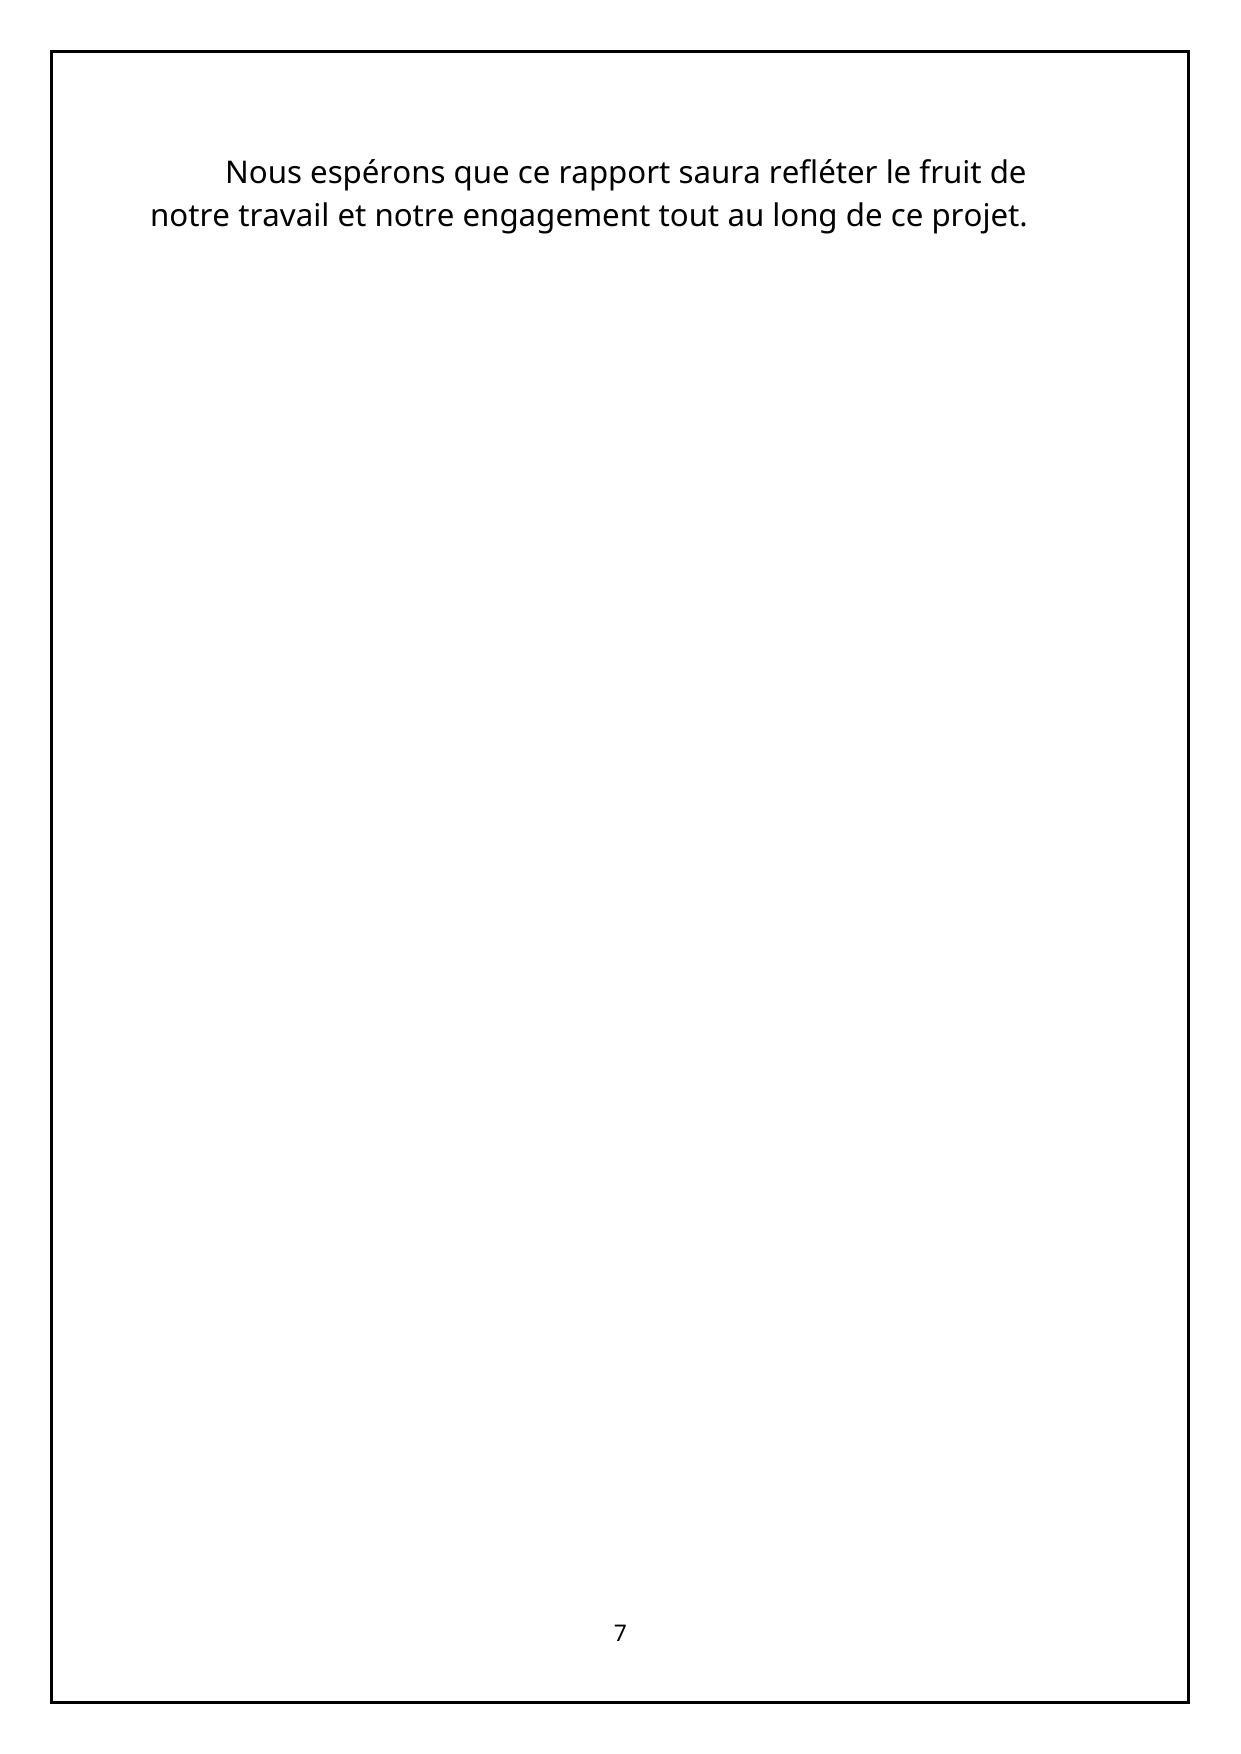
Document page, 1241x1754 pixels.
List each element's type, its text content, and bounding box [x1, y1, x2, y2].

text Nous espérons que ce rapport saura refléter le fruit de notre travail et notre engagement tout au long de ce projet. [150, 150, 1090, 235]
